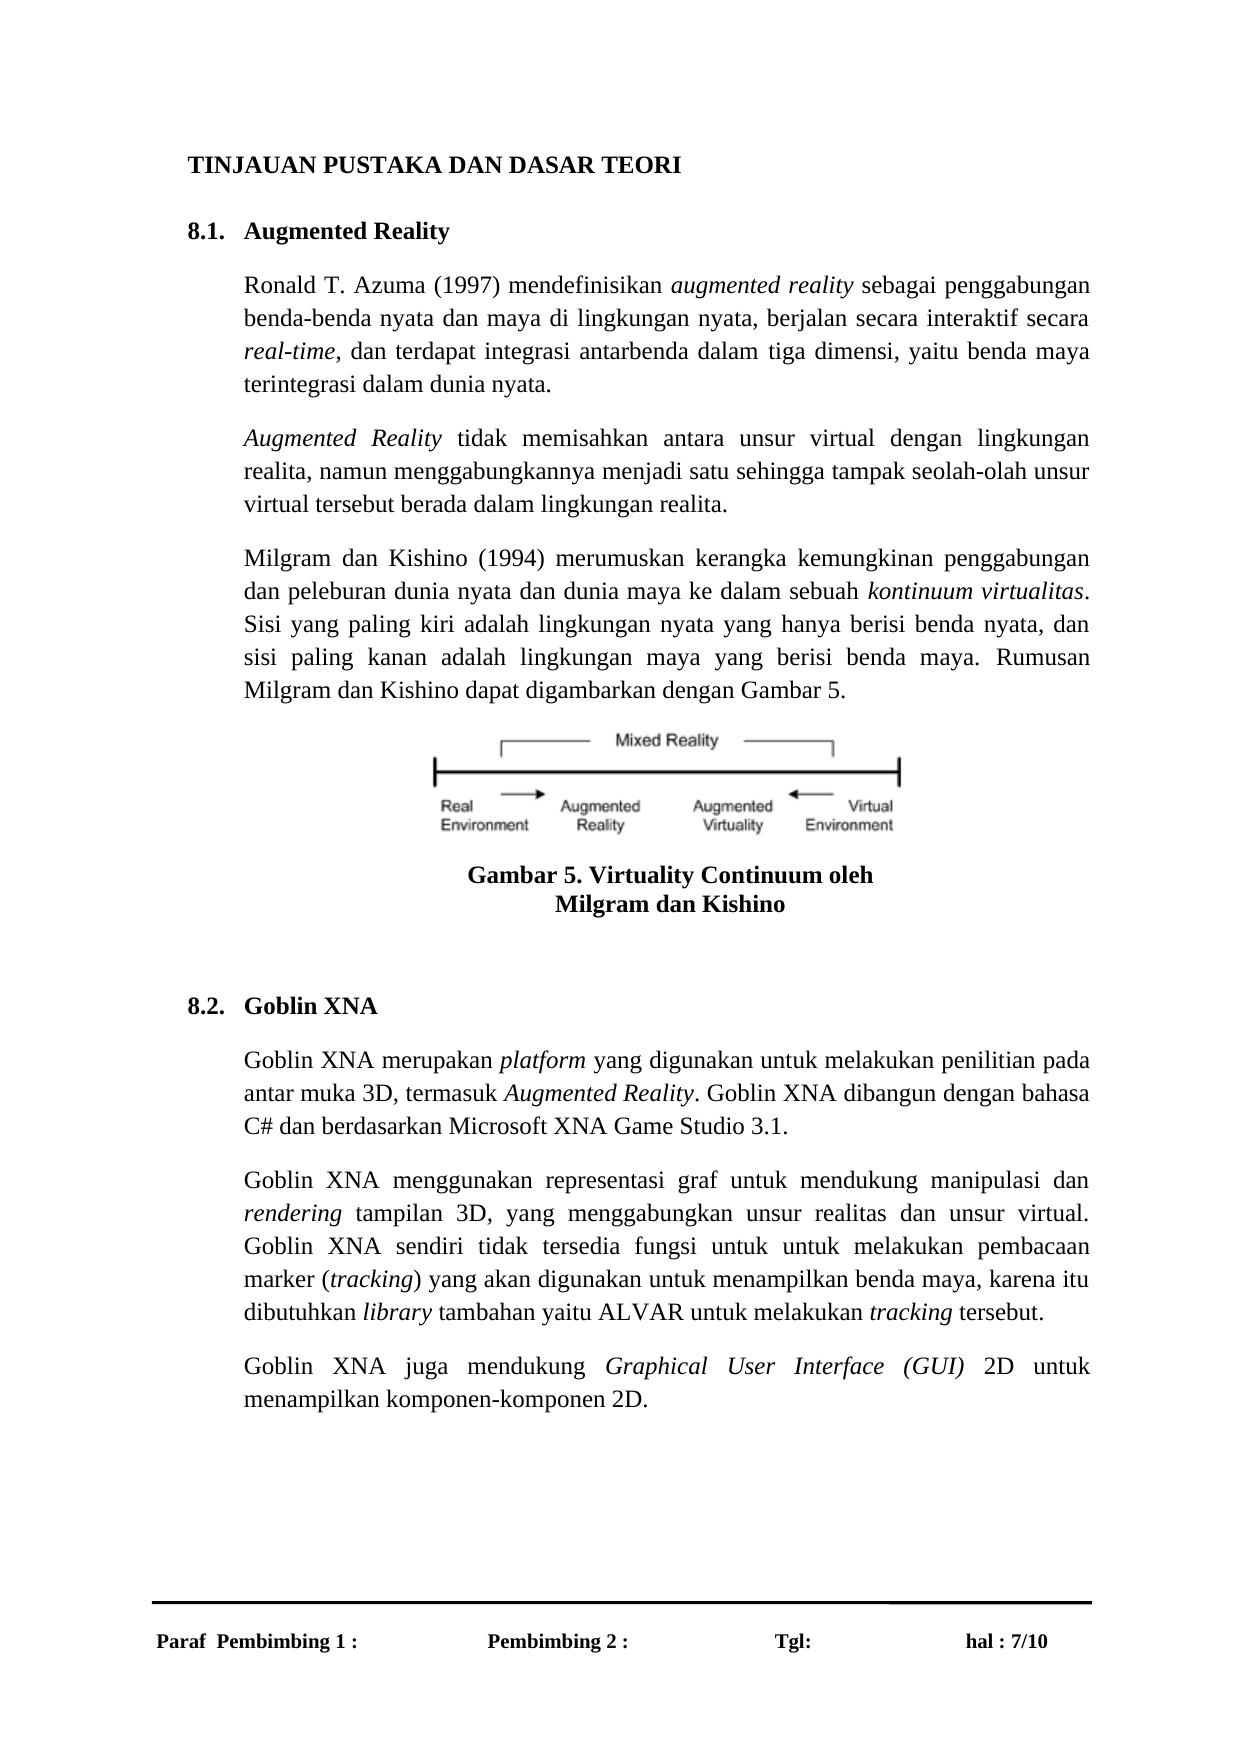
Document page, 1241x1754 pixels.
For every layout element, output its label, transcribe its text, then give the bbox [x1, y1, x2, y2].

text Goblin XNA menggunakan representasi graf untuk mendukung manipulasi dan rendering tampilan 3D, yang menggabungkan unsur realitas dan unsur virtual. Goblin XNA sendiri tidak tersedia fungsi untuk untuk melakukan pembacaan marker (tracking) yang akan digunakan untuk menampilkan benda maya, karena itu dibutuhkan library tambahan yaitu ALVAR untuk melakukan tracking tersebut. [244, 1165, 1090, 1326]
text Goblin XNA juga mendukung Graphical User Interface (GUI) 2D untuk menampilkan komponen-komponen 2D. [244, 1351, 1090, 1413]
text Ronald T. Azuma (1997) mendefinisikan augmented reality sebagai penggabungan benda-benda nyata dan maya di lingkungan nyata, berjalan secara interaktif secara real-time, dan terdapat integrasi antarbenda dalam tiga dimensi, yaitu benda maya terintegrasi dalam dunia nyata. [244, 270, 1090, 398]
list TINJAUAN PUSTAKA DAN DASAR TEORI [187, 150, 1090, 179]
text Augmented Reality tidak memisahkan antara unsur virtual dengan lingkungan realita, namun menggabungkannya menjadi satu sehingga tampak seolah-olah unsur virtual tersebut berada dalam lingkungan realita. [244, 423, 1090, 518]
list Augmented Reality [187, 216, 1090, 245]
list Goblin XNA [187, 991, 1090, 1020]
text Gambar 5. Virtuality Continuum oleh Milgram dan Kishino [431, 860, 909, 917]
picture [432, 728, 902, 835]
text Goblin XNA merupakan platform yang digunakan untuk melakukan penilitian pada antar muka 3D, termasuk Augmented Reality. Goblin XNA dibangun dengan bahasa C# dan berdasarkan Microsoft XNA Game Studio 3.1. [244, 1045, 1090, 1140]
text Milgram dan Kishino (1994) merumuskan kerangka kemungkinan penggabungan dan peleburan dunia nyata dan dunia maya ke dalam sebuah kontinuum virtualitas. Sisi yang paling kiri adalah lingkungan nyata yang hanya berisi benda nyata, dan sisi paling kanan adalah lingkungan maya yang berisi benda maya. Rumusan Milgram dan Kishino dapat digambarkan dengan Gambar 5. [244, 543, 1090, 703]
